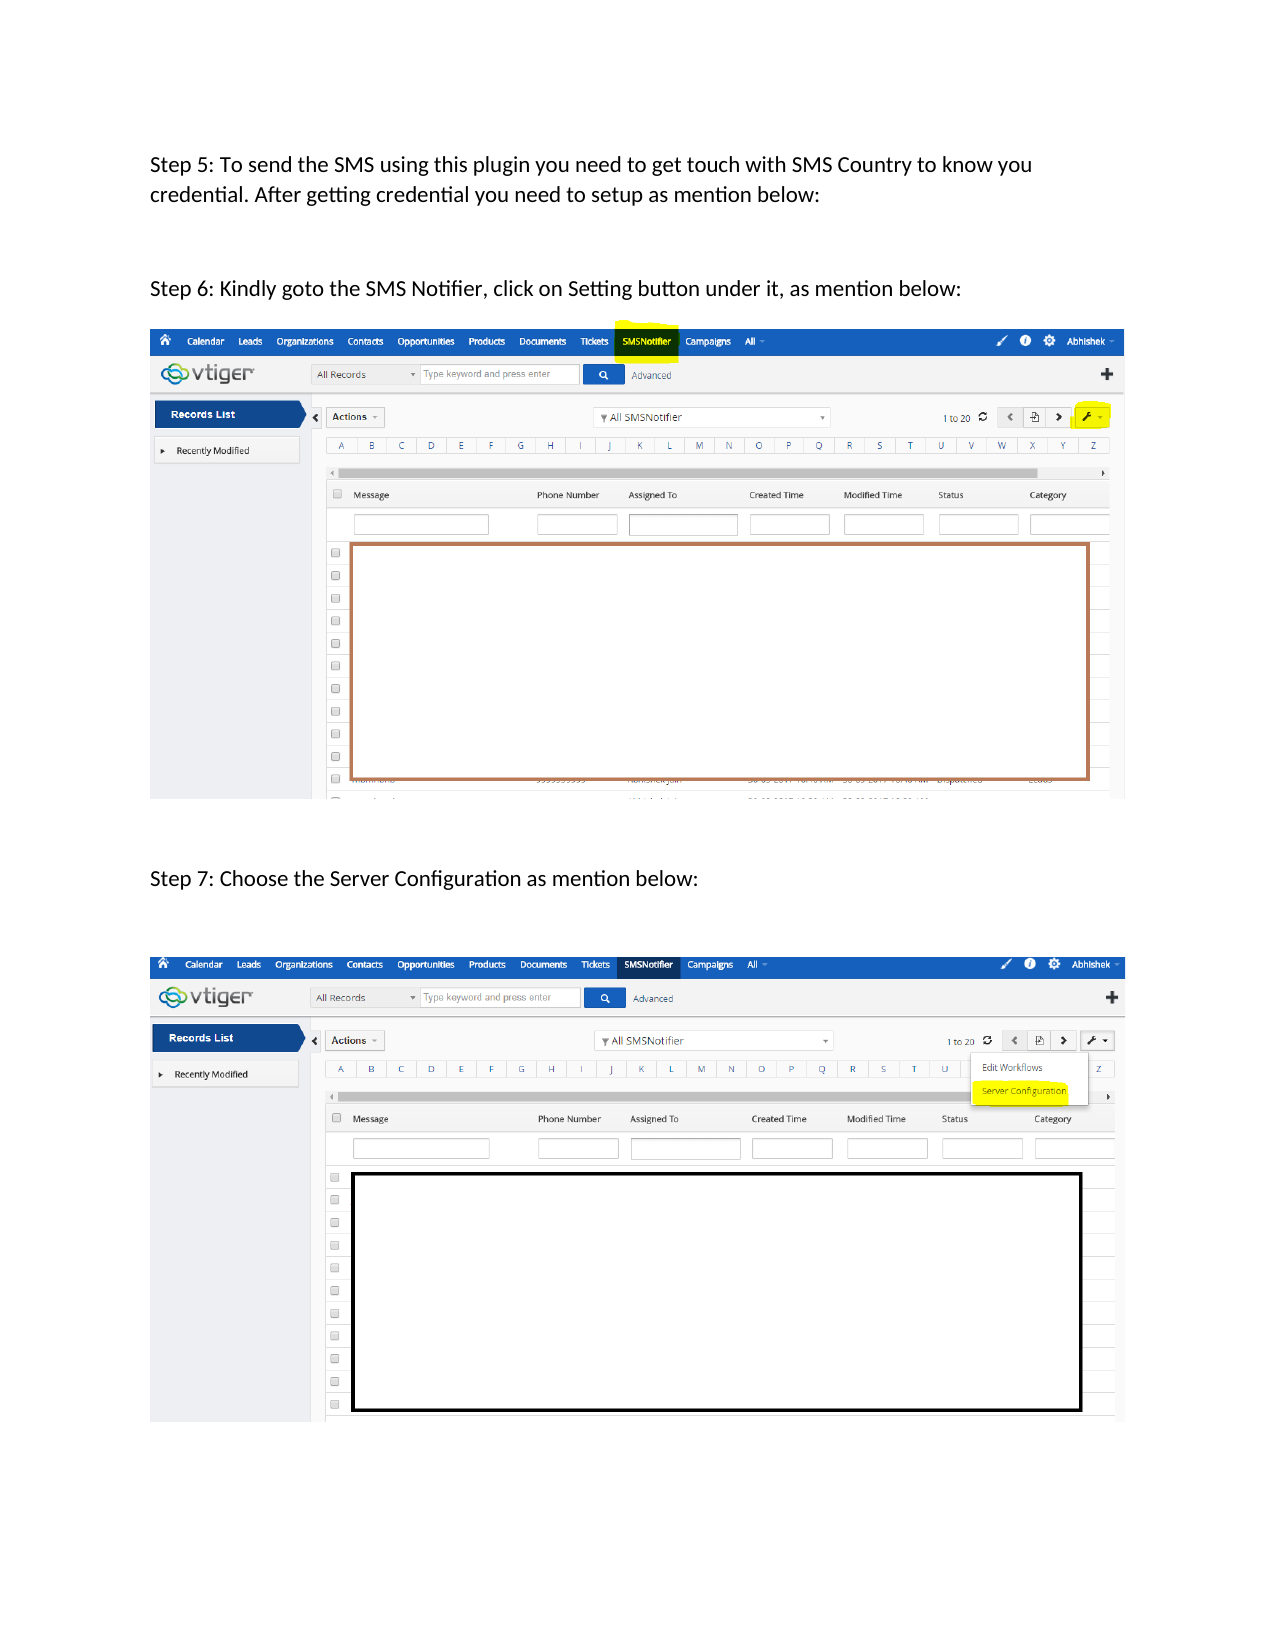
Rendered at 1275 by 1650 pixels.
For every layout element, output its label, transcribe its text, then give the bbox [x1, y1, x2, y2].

picture [150, 957, 1125, 1422]
text Step 7: Choose the Server Configuration as mention below: [150, 864, 1125, 892]
text Step 6: Kindly goto the SMS Notifier, click on Setting button under it, as mention below: [150, 274, 1125, 302]
picture [150, 320, 1125, 799]
text Step 5: To send the SMS using this plugin you need to get touch with SMS Country to know you credential. After getting credential you need to setup as mention below: [150, 150, 1125, 208]
